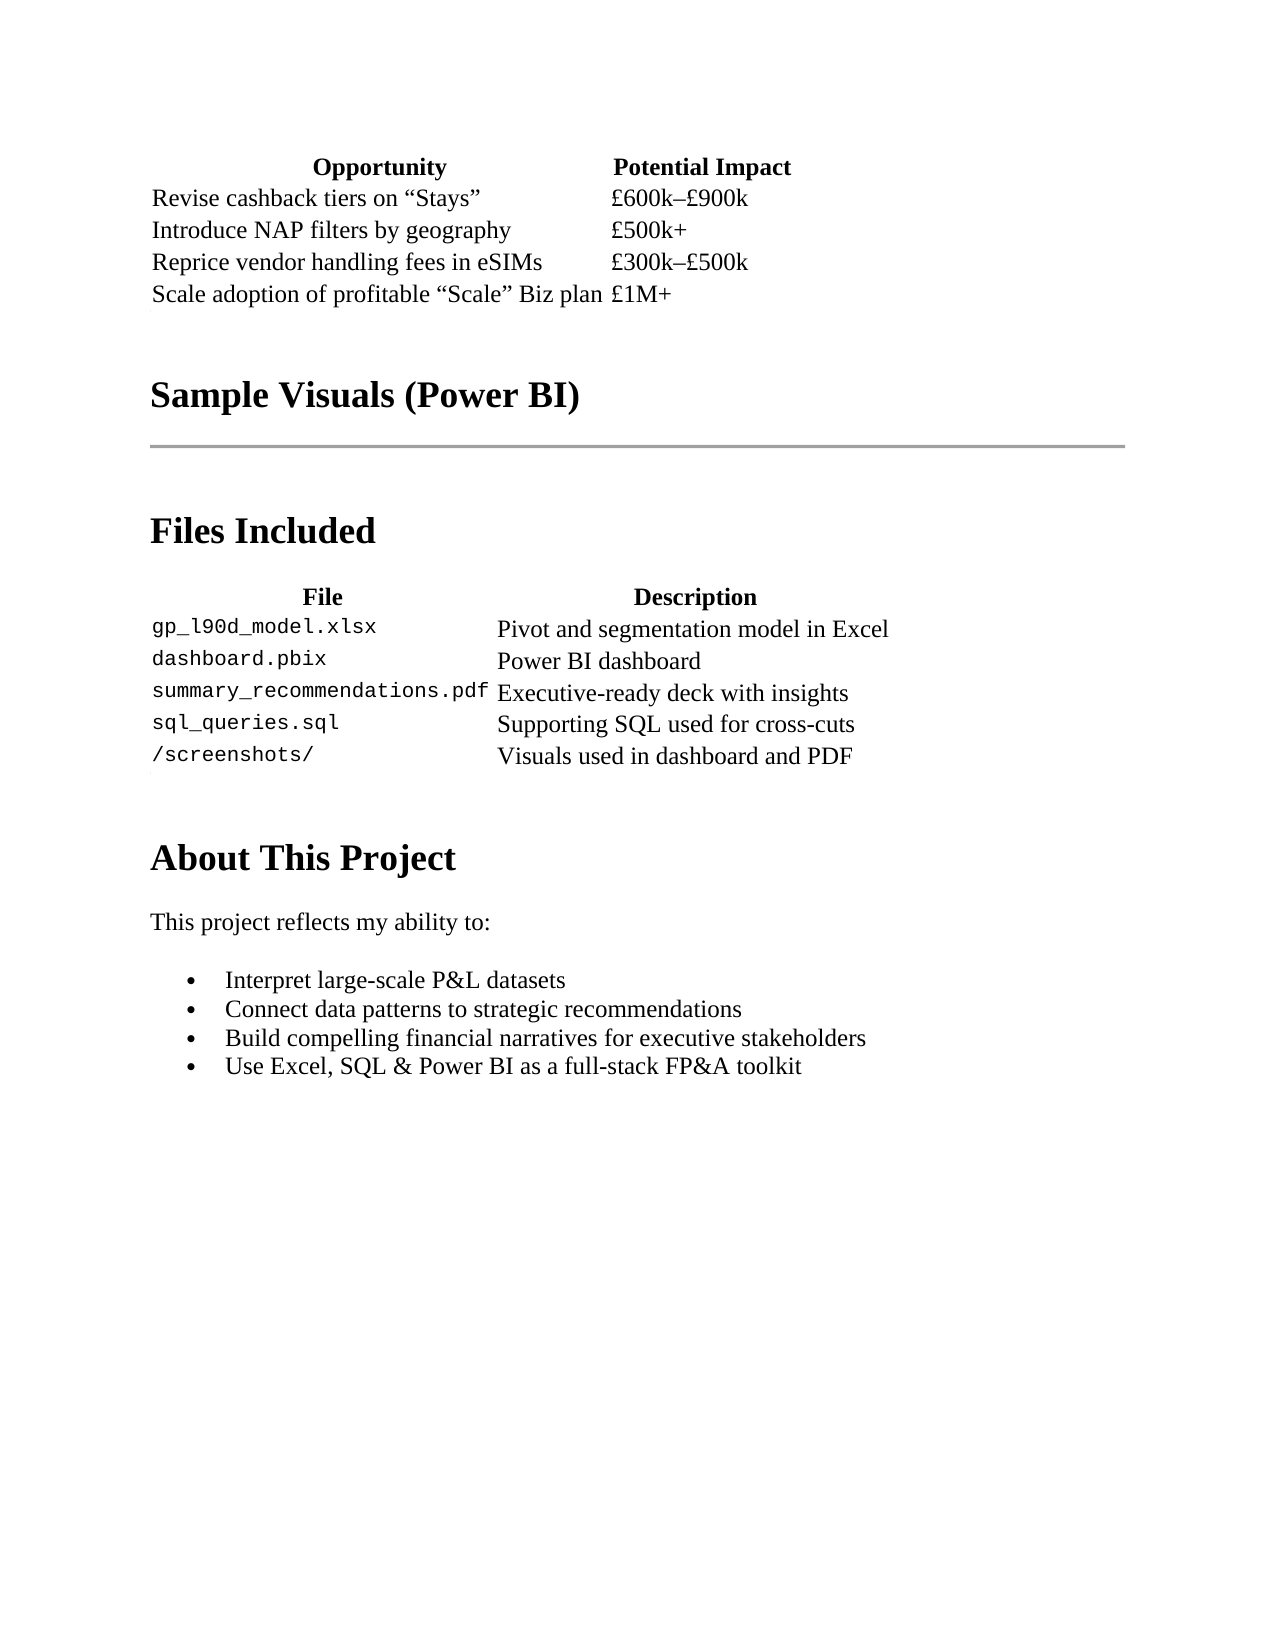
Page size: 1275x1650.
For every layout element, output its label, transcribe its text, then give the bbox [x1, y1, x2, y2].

table_cell gp_l90d_model.xlsx [150, 612, 495, 644]
table_cell Introduce NAP filters by geography [150, 214, 609, 246]
table_cell Executive-ready deck with insights [495, 676, 896, 708]
list Interpret large-scale P&L datasets [187, 965, 1125, 994]
text This project reflects my ability to: [150, 907, 1125, 936]
table_cell Revise cashback tiers on “Stays” [150, 182, 609, 214]
table_cell Reprice vendor handling fees in eSIMs [150, 246, 609, 277]
table_cell £600k–£900k [609, 182, 796, 214]
table_cell Scale adoption of profitable “Scale” Biz plan [150, 278, 609, 309]
table_cell Pivot and segmentation model in Excel [495, 612, 896, 644]
table_header Description [495, 580, 896, 612]
table_cell dashboard.pbix [150, 644, 495, 676]
table_cell summary_recommendations.pdf [150, 676, 495, 708]
table_cell Visuals used in dashboard and PDF [495, 740, 896, 772]
table_cell Power BI dashboard [495, 644, 896, 676]
list Use Excel, SQL & Power BI as a full-stack FP&A toolkit [187, 1051, 1125, 1080]
table_cell £300k–£500k [609, 246, 796, 277]
table_header Potential Impact [609, 150, 796, 182]
list Connect data patterns to strategic recommendations [187, 994, 1125, 1023]
text About This Project [150, 835, 1125, 878]
table_header Opportunity [150, 150, 609, 182]
table_cell £1M+ [609, 278, 796, 309]
text Files Included [150, 508, 1125, 551]
table_cell Supporting SQL used for cross-cuts [495, 708, 896, 740]
table_cell /screenshots/ [150, 740, 495, 772]
text Sample Visuals (Power BI) [150, 373, 1125, 416]
table_header File [150, 580, 495, 612]
table_cell £500k+ [609, 214, 796, 246]
list Build compelling financial narratives for executive stakeholders [187, 1023, 1125, 1051]
table_cell sql_queries.sql [150, 708, 495, 740]
